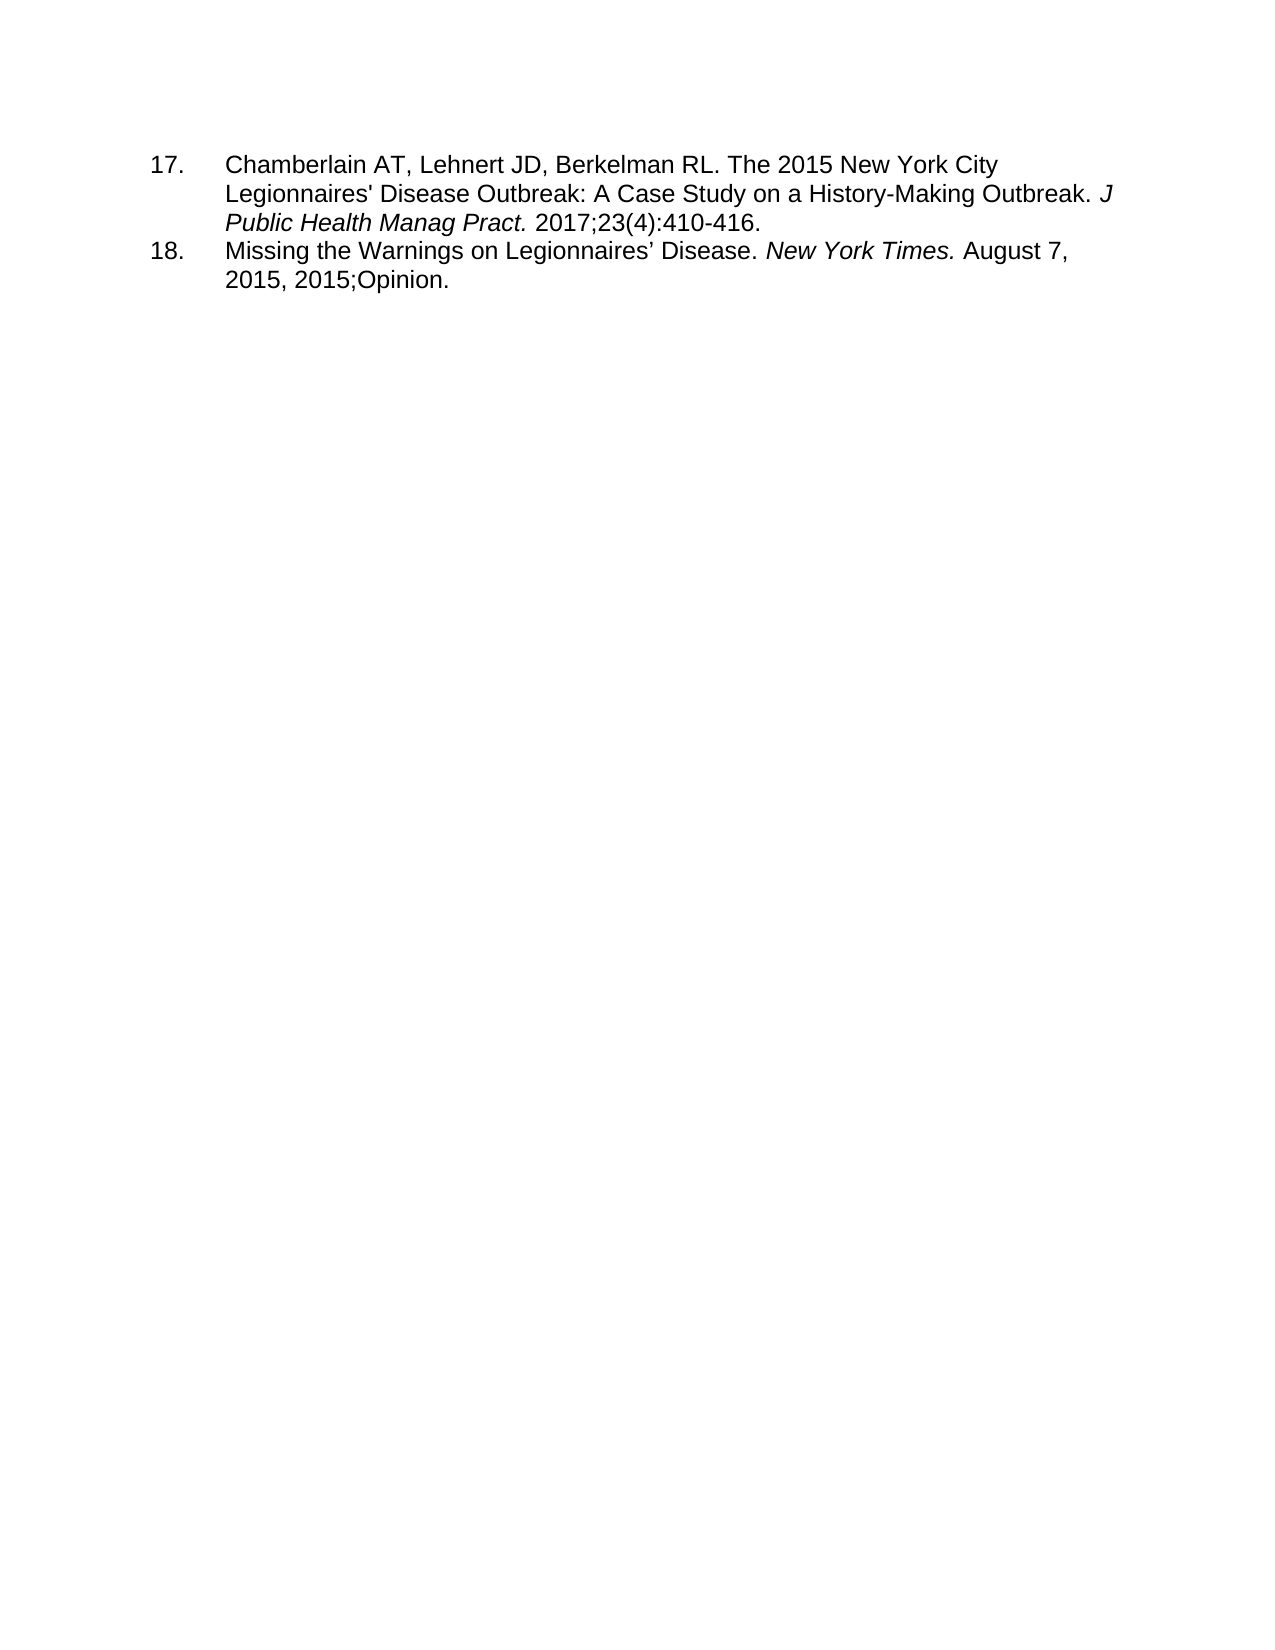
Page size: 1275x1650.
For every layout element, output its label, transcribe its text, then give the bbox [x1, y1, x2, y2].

text 17. Chamberlain AT, Lehnert JD, Berkelman RL. The 2015 New York City Legionnaires' Disease Outbreak: A Case Study on a History-Making Outbreak. J Public Health Manag Pract. 2017;23(4):410-416. [150, 150, 1125, 236]
text 18. Missing the Warnings on Legionnaires’ Disease. New York Times. August 7, 2015, 2015;Opinion. [150, 236, 1125, 294]
